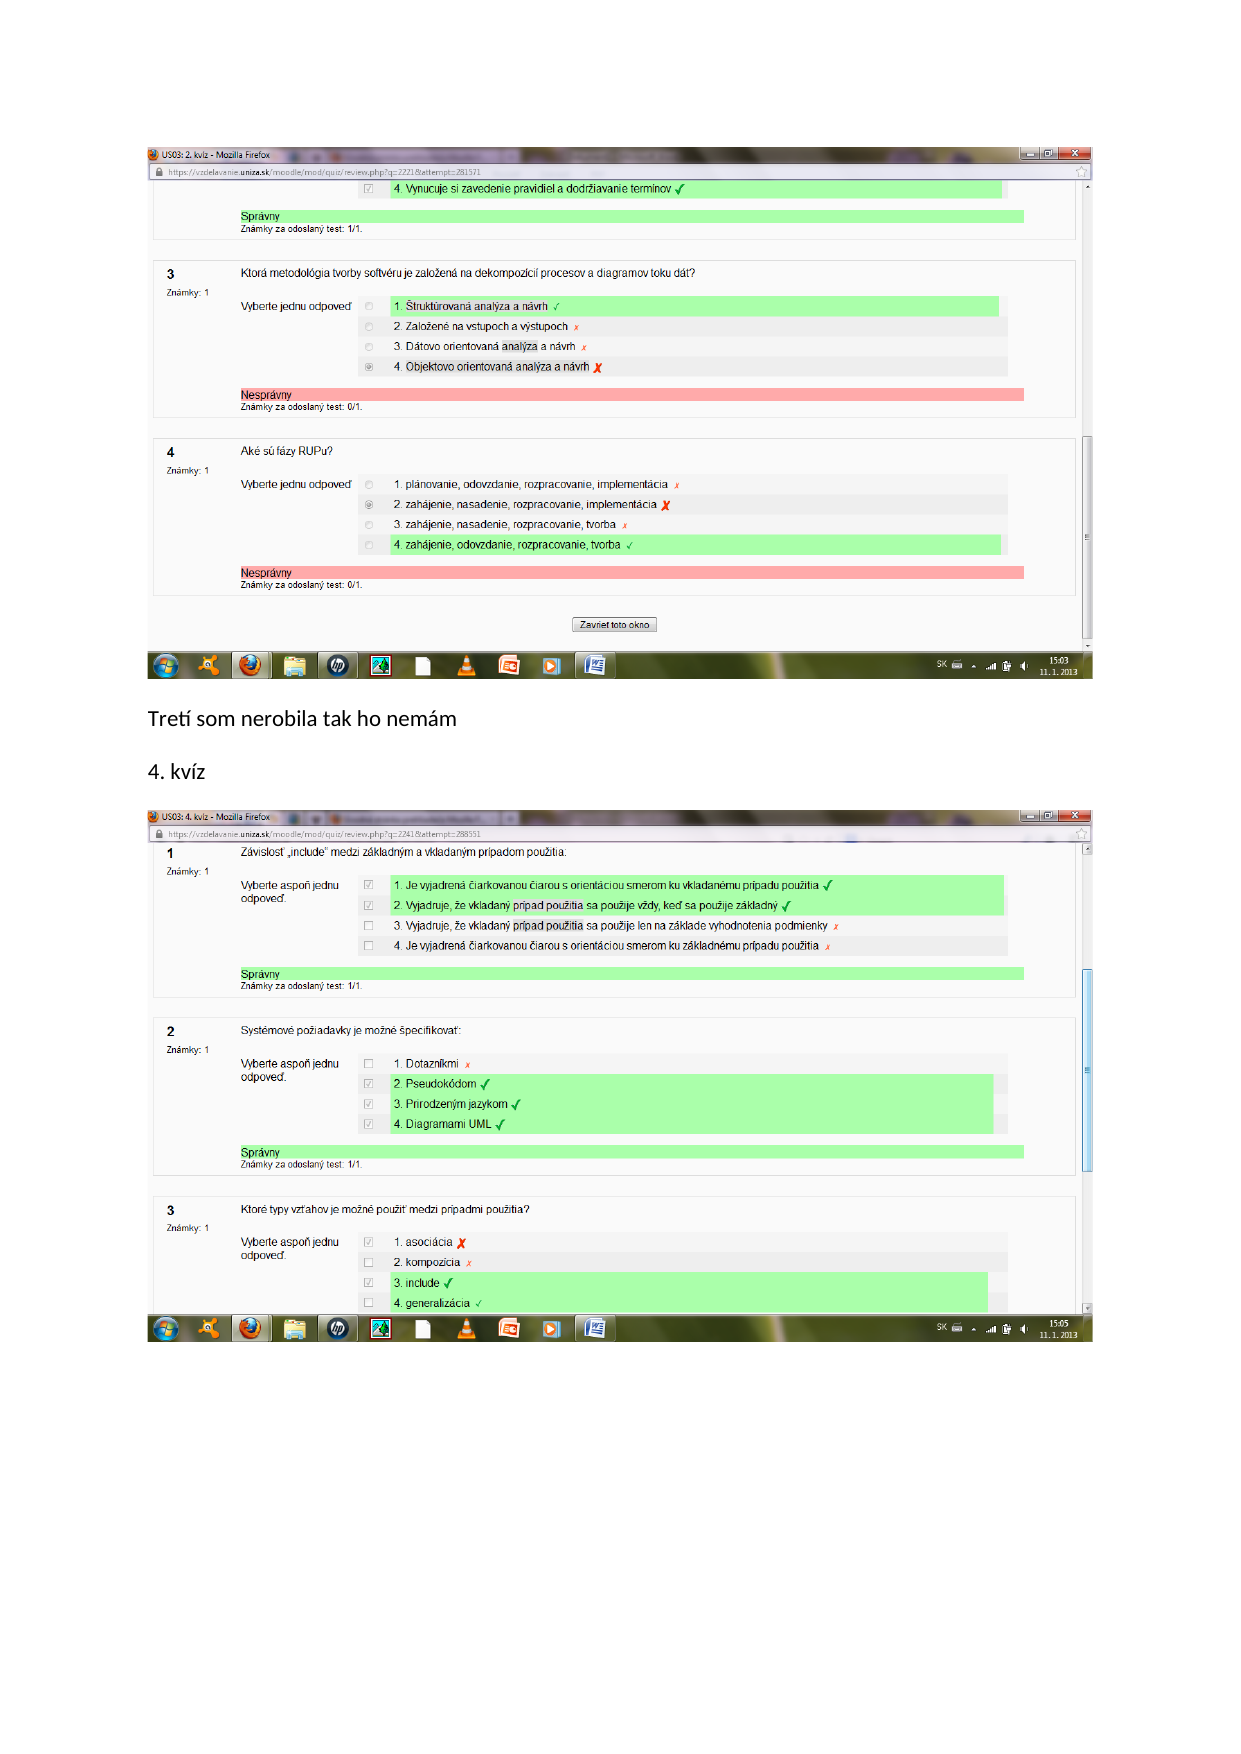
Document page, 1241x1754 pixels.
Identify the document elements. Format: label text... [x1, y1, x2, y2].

text Tretí som nerobila tak ho nemám [148, 704, 1093, 732]
text 4. kvíz [148, 757, 1093, 785]
picture [147, 147, 1093, 679]
picture [147, 810, 1093, 1342]
